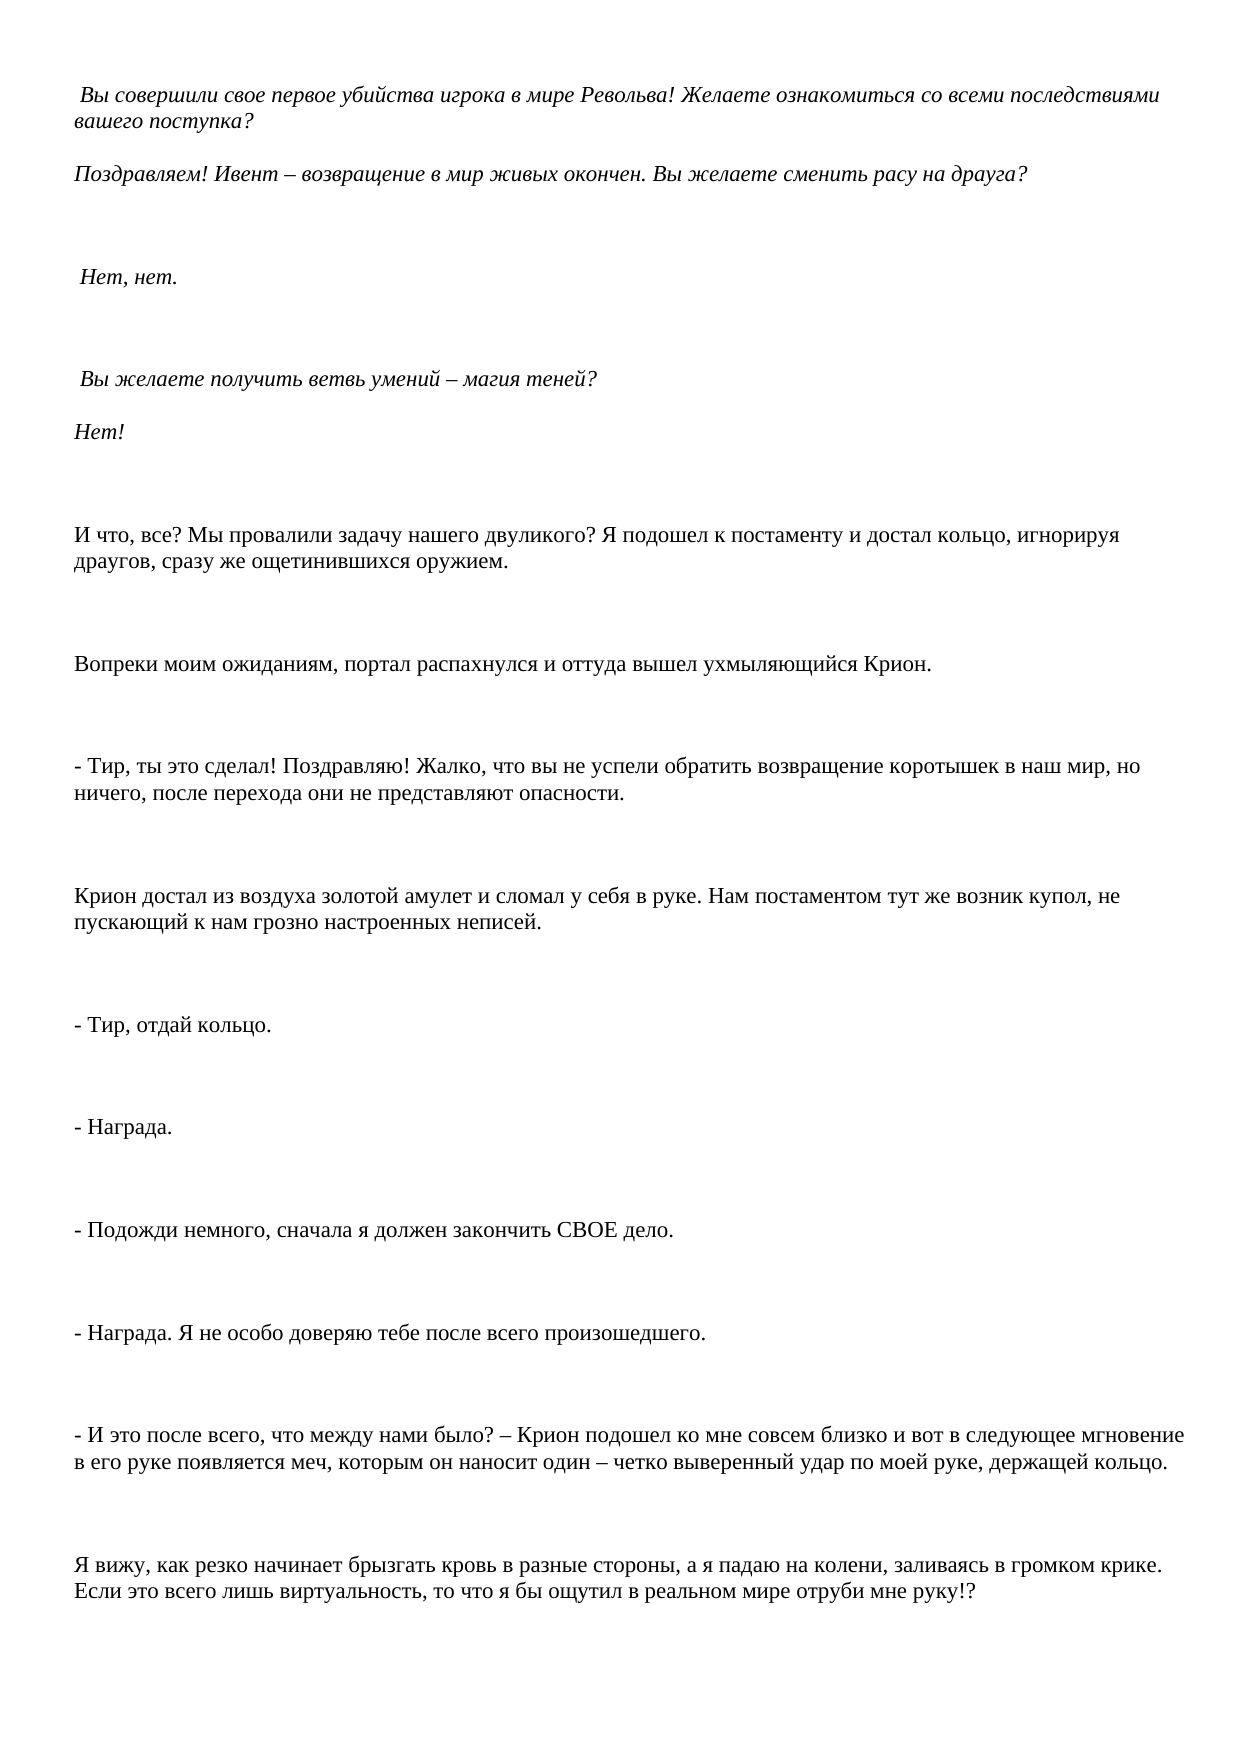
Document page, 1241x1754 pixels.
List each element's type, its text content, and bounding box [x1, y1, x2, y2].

text - Тир, отдай кольцо. [74, 1011, 1196, 1037]
text Вы желаете получить ветвь умений – магия теней? Нет! [74, 365, 1196, 444]
text И что, все? Мы провалили задачу нашего двуликого? Я подошел к постаменту и достал кольцо, игнорируя драугов, сразу же ощетинившихся оружием. [74, 521, 1196, 573]
text Я вижу, как резко начинает брызгать кровь в разные стороны, а я падаю на колени, заливаясь в громком крике. Если это всего лишь виртуальность, то что я бы ощутил в реальном мире отруби мне руку!? [74, 1551, 1196, 1603]
text - Награда. [74, 1113, 1196, 1140]
text Вы совершили свое первое убийства игрока в мире Револьва! Желаете ознакомиться со всеми последствиями вашего поступка? Поздравляем! Ивент – возвращение в мир живых окончен. Вы желаете сменить расу на драуга? [74, 81, 1196, 186]
text Нет, нет. [74, 263, 1196, 289]
text - И это после всего, что между нами было? – Крион подошел ко мне совсем близко и вот в следующее мгновение в его руке появляется меч, которым он наносит один – четко выверенный удар по моей руке, держащей кольцо. [74, 1422, 1196, 1474]
text - Подожди немного, сначала я должен закончить СВОЕ дело. [74, 1216, 1196, 1242]
text Крион достал из воздуха золотой амулет и сломал у себя в руке. Нам постаментом тут же возник купол, не пускающий к нам грозно настроенных неписей. [74, 882, 1196, 934]
text - Тир, ты это сделал! Поздравляю! Жалко, что вы не успели обратить возвращение коротышек в наш мир, но ничего, после перехода они не представляют опасности. [74, 753, 1196, 805]
text Вопреки моим ожиданиям, портал распахнулся и оттуда вышел ухмыляющийся Крион. [74, 650, 1196, 676]
text - Награда. Я не особо доверяю тебе после всего произошедшего. [74, 1319, 1196, 1345]
